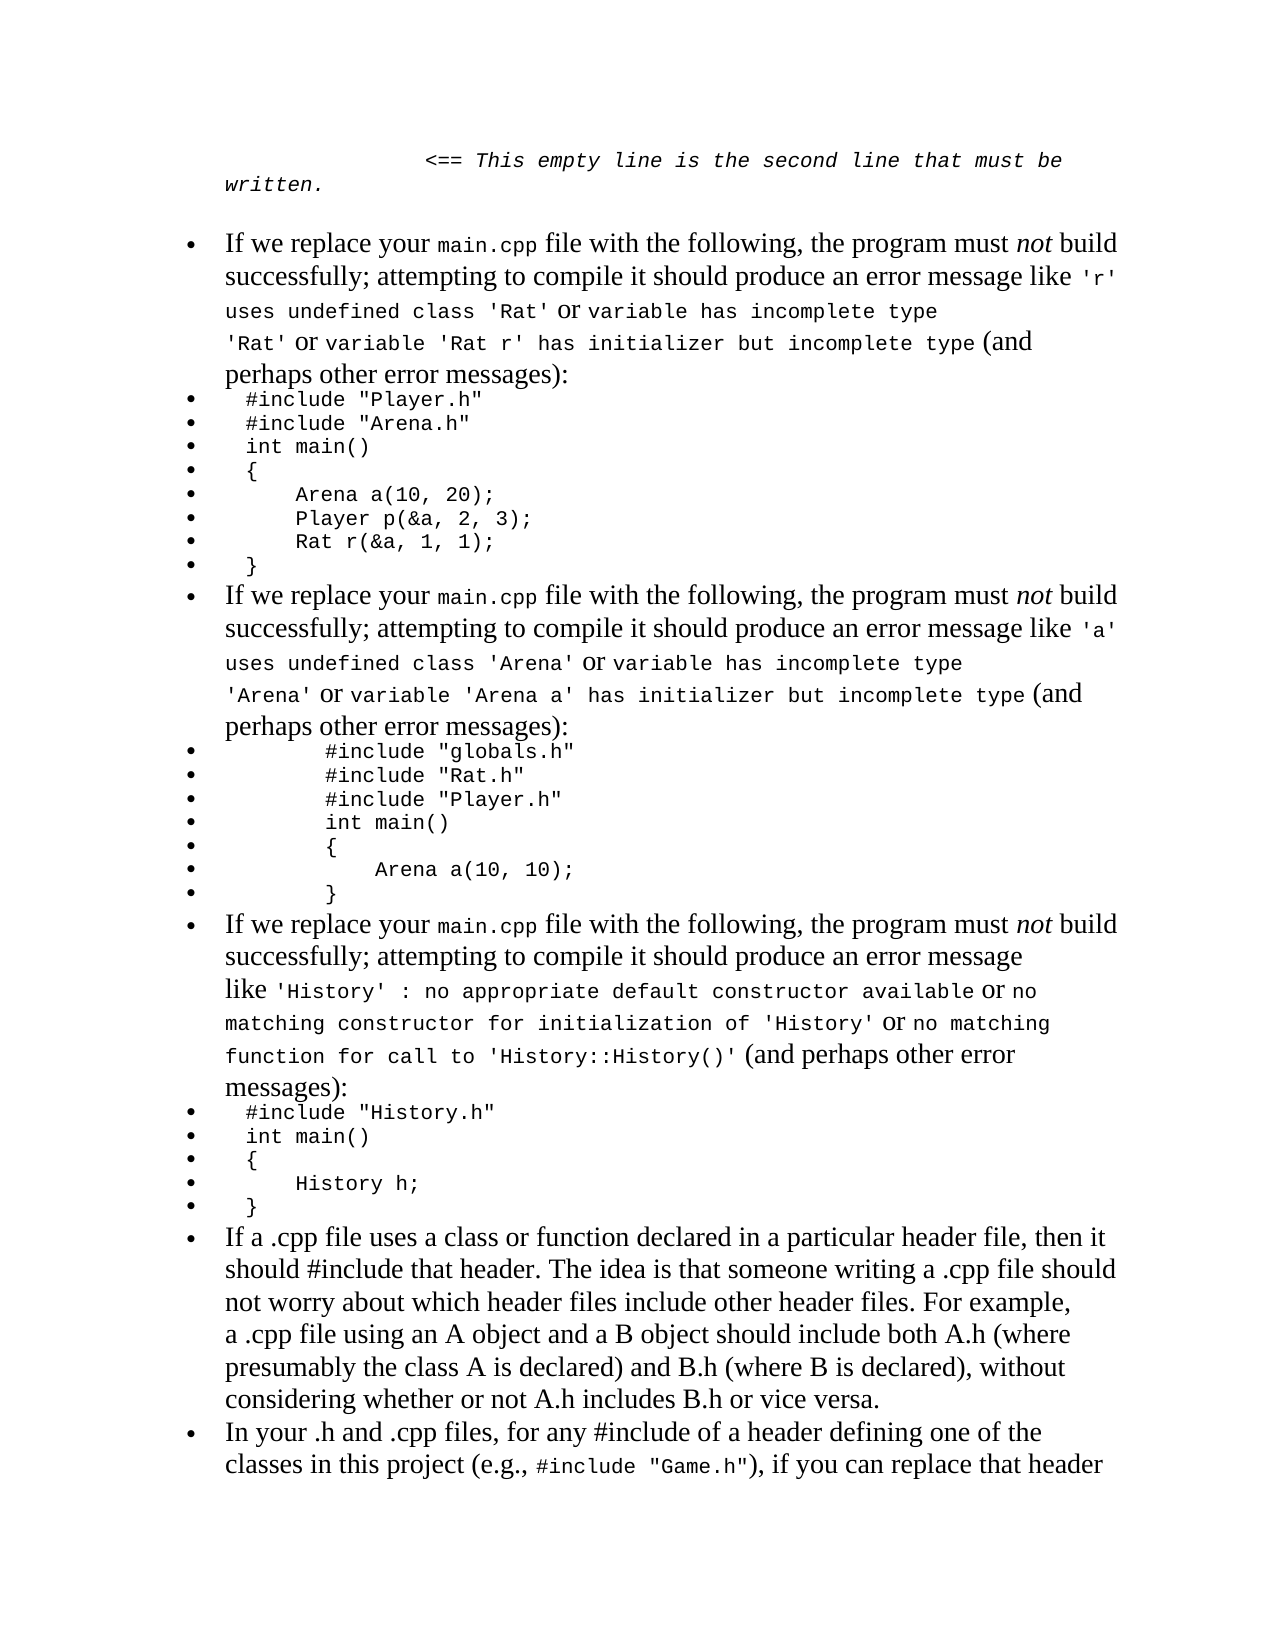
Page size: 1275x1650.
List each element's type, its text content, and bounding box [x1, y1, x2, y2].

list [187, 1414, 1125, 1479]
list Arena a(10, 10); [187, 859, 1125, 883]
list { [187, 460, 1125, 484]
list } [187, 1197, 1125, 1220]
list Rat r(&a, 1, 1); [187, 531, 1125, 555]
list { [187, 836, 1125, 859]
list int main() [187, 437, 1125, 460]
list If we replace your main.cpp file with the following, the program must not build successfully; attempting to compile it should produce an error message like 'History' : no appropriate default constructor available or no matching constructor for initialization of 'History' or no matching function for call to 'History::History()' (and perhaps other error messages): [187, 907, 1125, 1102]
list } [187, 555, 1125, 578]
list #include "Player.h" [187, 389, 1125, 413]
list #include "Arena.h" [187, 413, 1125, 437]
list If we replace your main.cpp file with the following, the program must not build successfully; attempting to compile it should produce an error message like 'r' uses undefined class 'Rat' or variable has incomplete type 'Rat' or variable 'Rat r' has initializer but incomplete type (and perhaps other error messages): [187, 226, 1125, 389]
list If a .cpp file uses a class or function declared in a particular header file, then it should #include that header. The idea is that someone writing a .cpp file should not worry about which header files include other header files. For example, a .cpp file using an A object and a B object should include both A.h (where presumably the class A is declared) and B.h (where B is declared), without considering whether or not A.h includes B.h or vice versa. [187, 1220, 1125, 1414]
list Player p(&a, 2, 3); [187, 507, 1125, 531]
list #include "globals.h" [187, 741, 1125, 765]
list int main() [187, 812, 1125, 836]
list #include "History.h" [187, 1102, 1125, 1126]
list { [187, 1149, 1125, 1173]
list } [187, 883, 1125, 907]
list Arena a(10, 20); [187, 484, 1125, 507]
list History h; [187, 1173, 1125, 1197]
text <== This empty line is the second line that must be written. [225, 150, 1125, 197]
list #include "Rat.h" [187, 765, 1125, 788]
list #include "Player.h" [187, 788, 1125, 812]
list int main() [187, 1126, 1125, 1149]
list If we replace your main.cpp file with the following, the program must not build successfully; attempting to compile it should produce an error message like 'a' uses undefined class 'Arena' or variable has incomplete type 'Arena' or variable 'Arena a' has initializer but incomplete type (and perhaps other error messages): [187, 578, 1125, 741]
